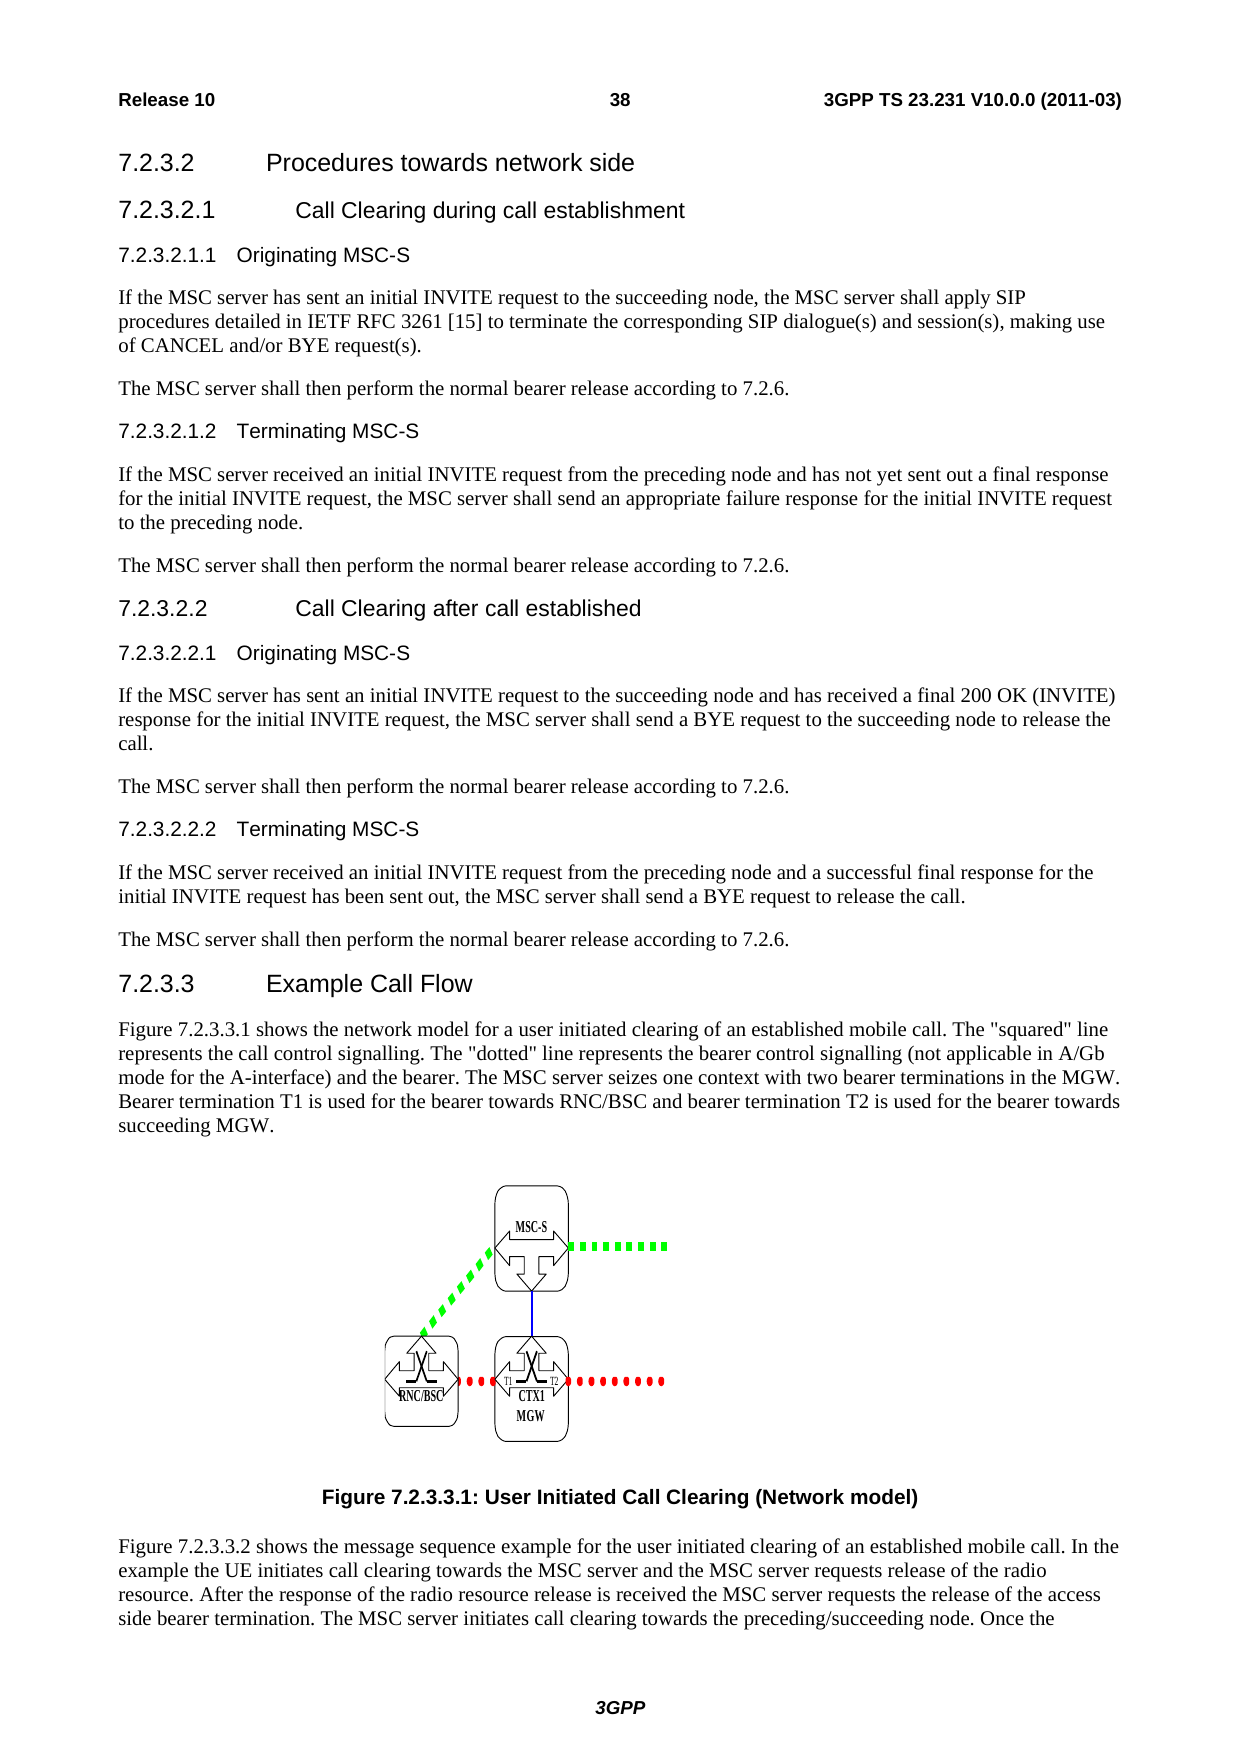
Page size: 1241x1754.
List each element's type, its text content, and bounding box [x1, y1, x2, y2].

subtitle 7.2.3.2 Procedures towards network side [118, 147, 1122, 176]
text If the MSC server has sent an initial INVITE request to the succeeding node, the MSC server shall apply SIP procedures detailed in IETF RFC 3261 [15] to terminate the corresponding SIP dialogue(s) and session(s), making use of CANCEL and/or BYE request(s). [118, 285, 1122, 357]
subtitle 7.2.3.2.1.2 Terminating MSC-S [118, 419, 1122, 443]
subtitle 7.2.3.2.2.1 Originating MSC-S [118, 641, 1122, 664]
subtitle 7.2.3.2.2.2 Terminating MSC-S [118, 817, 1122, 841]
subtitle 7.2.3.3 Example Call Flow [118, 969, 1122, 998]
subtitle 7.2.3.2.2 Call Clearing after call established [118, 595, 1122, 622]
text If the MSC server received an initial INVITE request from the preceding node and has not yet sent out a final response for the initial INVITE request, the MSC server shall send an appropriate failure response for the initial INVITE request to the preceding node. [118, 462, 1122, 534]
text Figure 7.2.3.3.1 shows the network model for a user initiated clearing of an established mobile call. The "squared" line represents the call control signalling. The "dotted" line represents the bearer control signalling (not applicable in A/Gb mode for the A-interface) and the bearer. The MSC server seizes one context with two bearer terminations in the MGW. Bearer termination T1 is used for the bearer towards RNC/BSC and bearer termination T2 is used for the bearer towards succeeding MGW. [118, 1017, 1122, 1137]
text Figure 7.2.3.3.1: User Initiated Call Clearing (Network model) [118, 1484, 1122, 1508]
subtitle 7.2.3.2.1.1 Originating MSC-S [118, 242, 1122, 266]
text The MSC server shall then perform the normal bearer release according to 7.2.6. [118, 376, 1122, 400]
text The MSC server shall then perform the normal bearer release according to 7.2.6. [118, 553, 1122, 577]
text If the MSC server has sent an initial INVITE request to the succeeding node and has received a final 200 OK (INVITE) response for the initial INVITE request, the MSC server shall send a BYE request to the succeeding node to release the call. [118, 683, 1122, 755]
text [118, 1533, 1122, 1630]
text If the MSC server received an initial INVITE request from the preceding node and a successful final response for the initial INVITE request has been sent out, the MSC server shall send a BYE request to release the call. [118, 860, 1122, 908]
subtitle 7.2.3.2.1 Call Clearing during call establishment [118, 195, 1122, 224]
text The MSC server shall then perform the normal bearer release according to 7.2.6. [118, 927, 1122, 951]
text The MSC server shall then perform the normal bearer release according to 7.2.6. [118, 774, 1122, 798]
